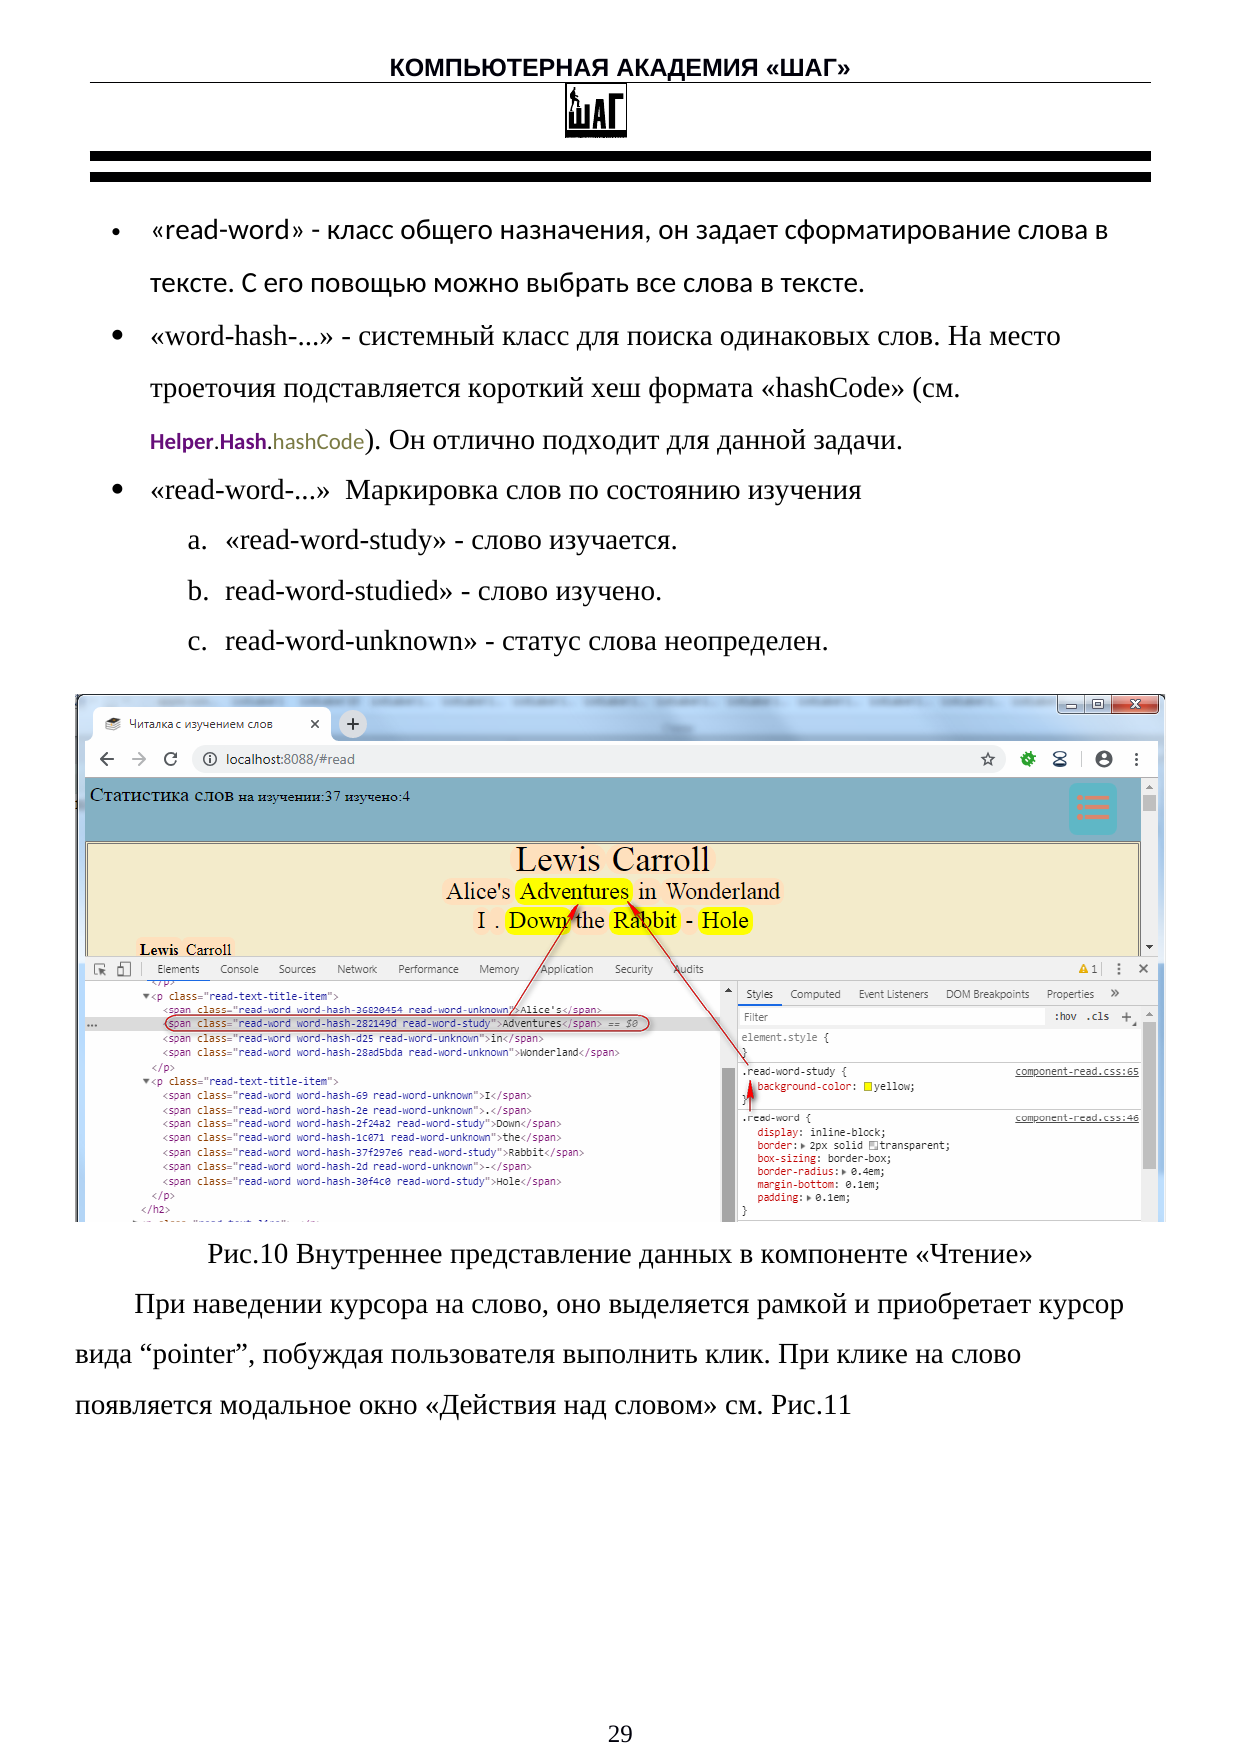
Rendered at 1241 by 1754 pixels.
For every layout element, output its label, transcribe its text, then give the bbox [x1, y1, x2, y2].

text Рис.10 Внутреннее представление данных в компоненте «Чтение» [75, 1236, 1165, 1269]
list «read-word» - класс общего назначения, он задает сформатирование слова в тексте. С его повощью можно выбрать все слова в тексте. [112, 211, 1165, 300]
list read-word-studied» - слово изучено. [187, 573, 1165, 606]
text При наведении курсора на слово, оно выделяется рамкой и приобретает курсор вида “pointer”, побуждая пользователя выполнить клик. При клике на слово появляется модальное окно «Действия над словом» см. Рис.11 [75, 1286, 1165, 1420]
list read-word-unknown» - статус слова неопределен. [187, 623, 1165, 657]
list «read-word-...» Маркировка слов по состоянию изучения [112, 472, 1165, 506]
list «read-word-study» - слово изучается. [187, 522, 1165, 556]
list «word-hash-...» - системный класс для поиска одинаковых слов. На место троеточия подставляется короткий хеш формата «hashCode» (см. Helper.Hash.hashCode). Он отлично подходит для данной задачи. [112, 318, 1165, 455]
picture [75, 694, 1166, 1222]
